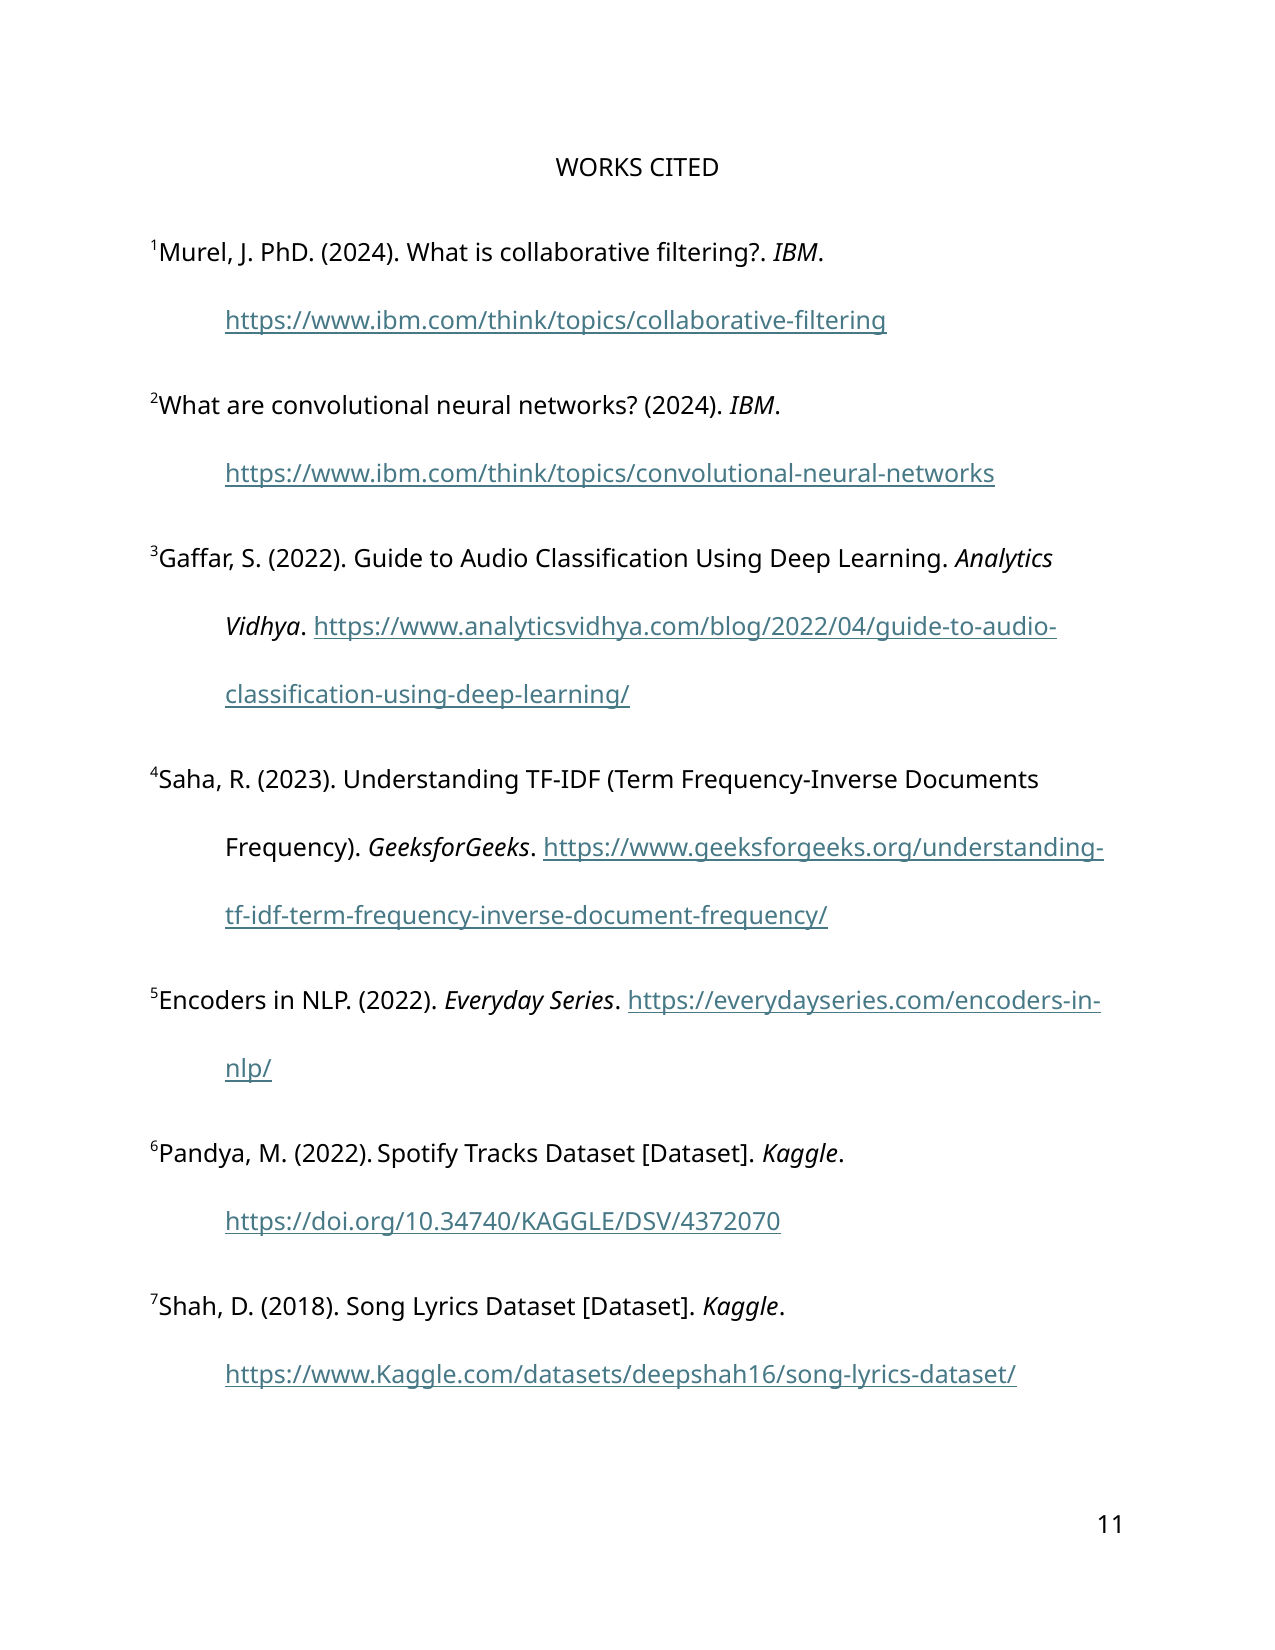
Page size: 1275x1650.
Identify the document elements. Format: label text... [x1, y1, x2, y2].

text 2What are convolutional neural networks? (2024). IBM. https://www.ibm.com/think/topics/convolutional-neural-networks [150, 388, 1125, 490]
text 6Pandya, M. (2022). Spotify Tracks Dataset [Dataset]. Kaggle. https://doi.org/10.34740/KAGGLE/DSV/4372070 [150, 1136, 1125, 1238]
text 1Murel, J. PhD. (2024). What is collaborative filtering?. IBM. https://www.ibm.com/think/topics/collaborative-filtering [150, 235, 1125, 337]
text WORKS CITED [150, 150, 1125, 184]
text 5Encoders in NLP. (2022). Everyday Series. https://everydayseries.com/encoders-in-nlp/ [150, 983, 1125, 1085]
text 4Saha, R. (2023). Understanding TF-IDF (Term Frequency-Inverse Documents Frequency). GeeksforGeeks. https://www.geeksforgeeks.org/understanding-tf-idf-term-frequency-inverse-document-frequency/ [150, 762, 1125, 932]
text 3Gaffar, S. (2022). Guide to Audio Classification Using Deep Learning. Analytics Vidhya. https://www.analyticsvidhya.com/blog/2022/04/guide-to-audio-classification-using-deep-learning/ [150, 541, 1125, 711]
text 7Shah, D. (2018). Song Lyrics Dataset [Dataset]. Kaggle. https://www.Kaggle.com/datasets/deepshah16/song-lyrics-dataset/ [150, 1288, 1125, 1391]
